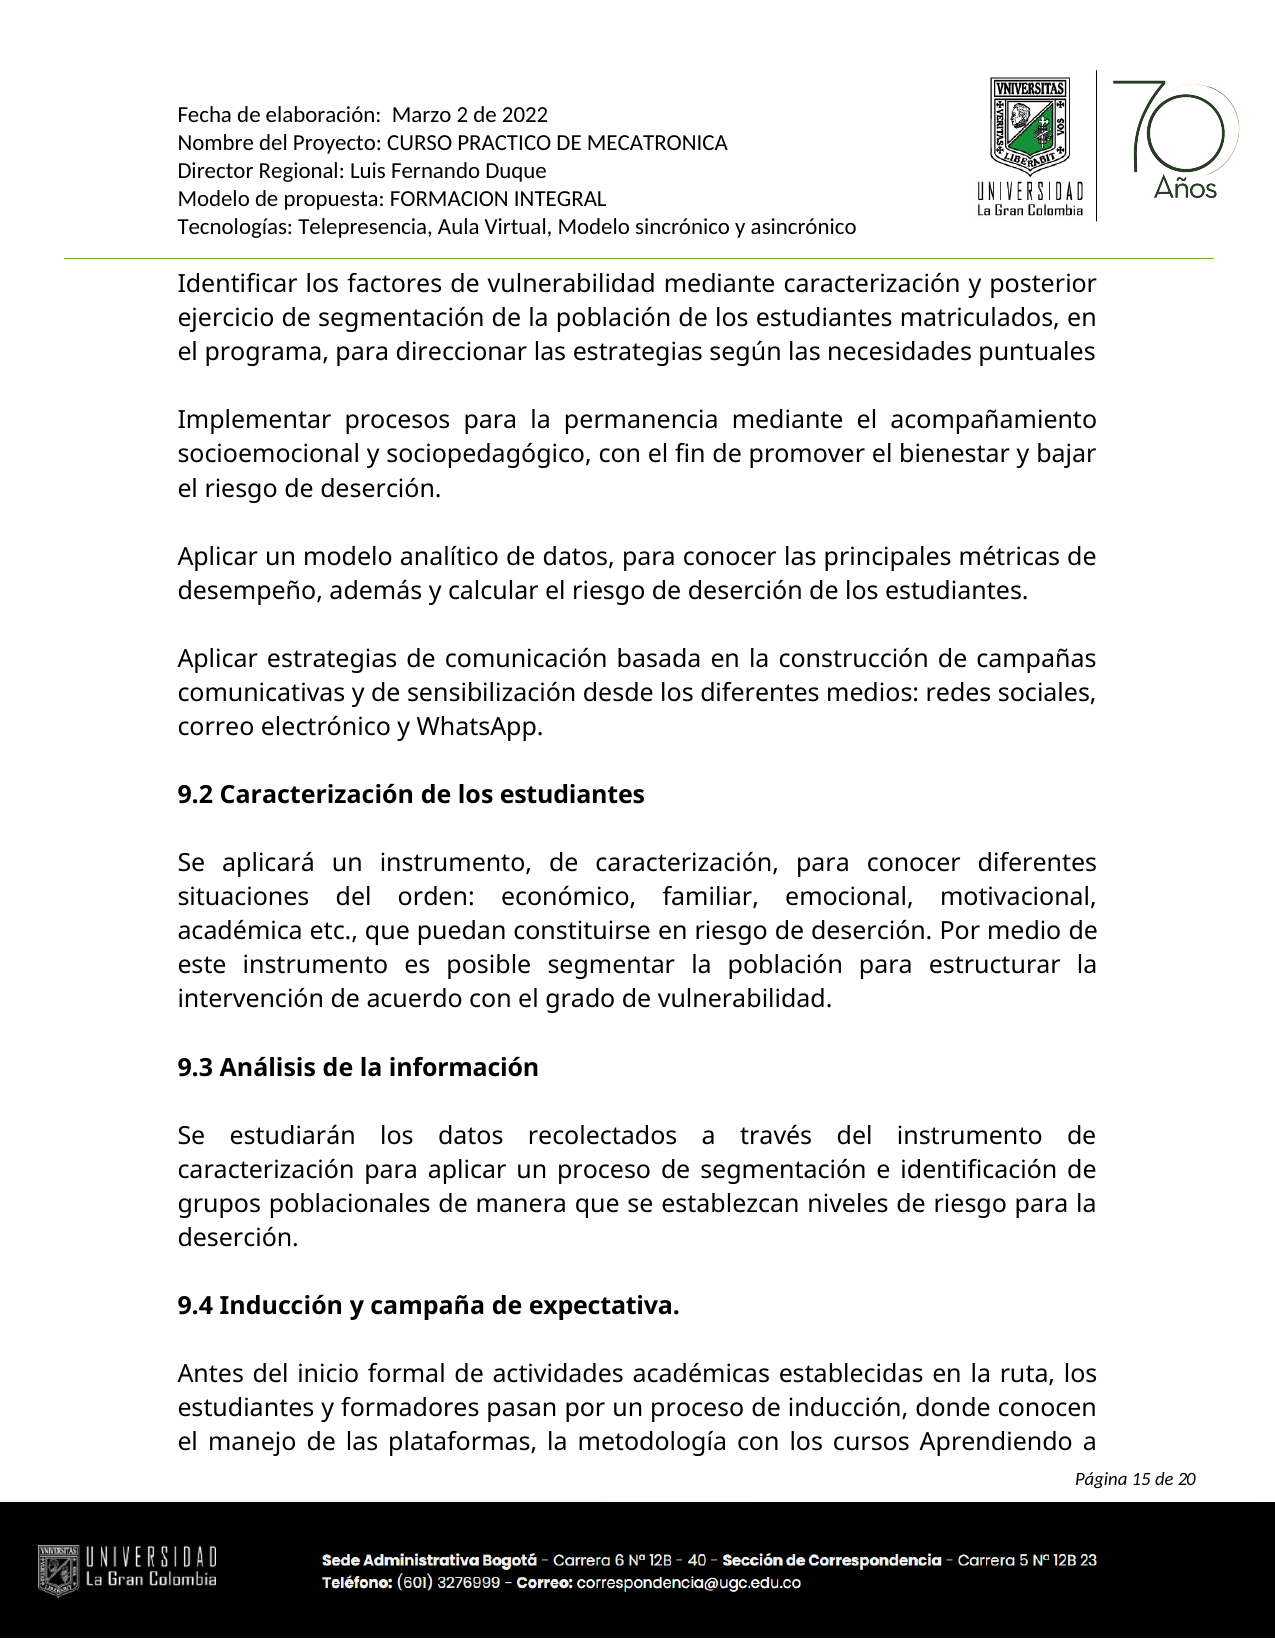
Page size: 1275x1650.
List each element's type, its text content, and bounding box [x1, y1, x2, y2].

text Se aplicará un instrumento, de caracterización, para conocer diferentes situaciones del orden: económico, familiar, emocional, motivacional, académica etc., que puedan constituirse en riesgo de deserción. Por medio de este instrumento es posible segmentar la población para estructurar la intervención de acuerdo con el grado de vulnerabilidad. [177, 845, 1098, 1015]
text Identificar los factores de vulnerabilidad mediante caracterización y posterior ejercicio de segmentación de la población de los estudiantes matriculados, en el programa, para direccionar las estrategias según las necesidades puntuales [177, 266, 1098, 368]
picture [0, 1500, 1275, 1638]
text 9.4 Inducción y campaña de expectativa. [177, 1288, 1098, 1322]
text 9.3 Análisis de la información [177, 1049, 1098, 1083]
text Implementar procesos para la permanencia mediante el acompañamiento socioemocional y sociopedagógico, con el fin de promover el bienestar y bajar el riesgo de deserción. [177, 402, 1098, 504]
picture [973, 1, 1250, 258]
text Aplicar estrategias de comunicación basada en la construcción de campañas comunicativas y de sensibilización desde los diferentes medios: redes sociales, correo electrónico y WhatsApp. [177, 641, 1098, 743]
picture [973, 259, 1114, 288]
text Aplicar un modelo analítico de datos, para conocer las principales métricas de desempeño, además y calcular el riesgo de deserción de los estudiantes. [177, 538, 1098, 606]
text Se estudiarán los datos recolectados a través del instrumento de caracterización para aplicar un proceso de segmentación e identificación de grupos poblacionales de manera que se establezcan niveles de riesgo para la deserción. [177, 1117, 1098, 1254]
text 9.2 Caracterización de los estudiantes [177, 777, 1098, 811]
